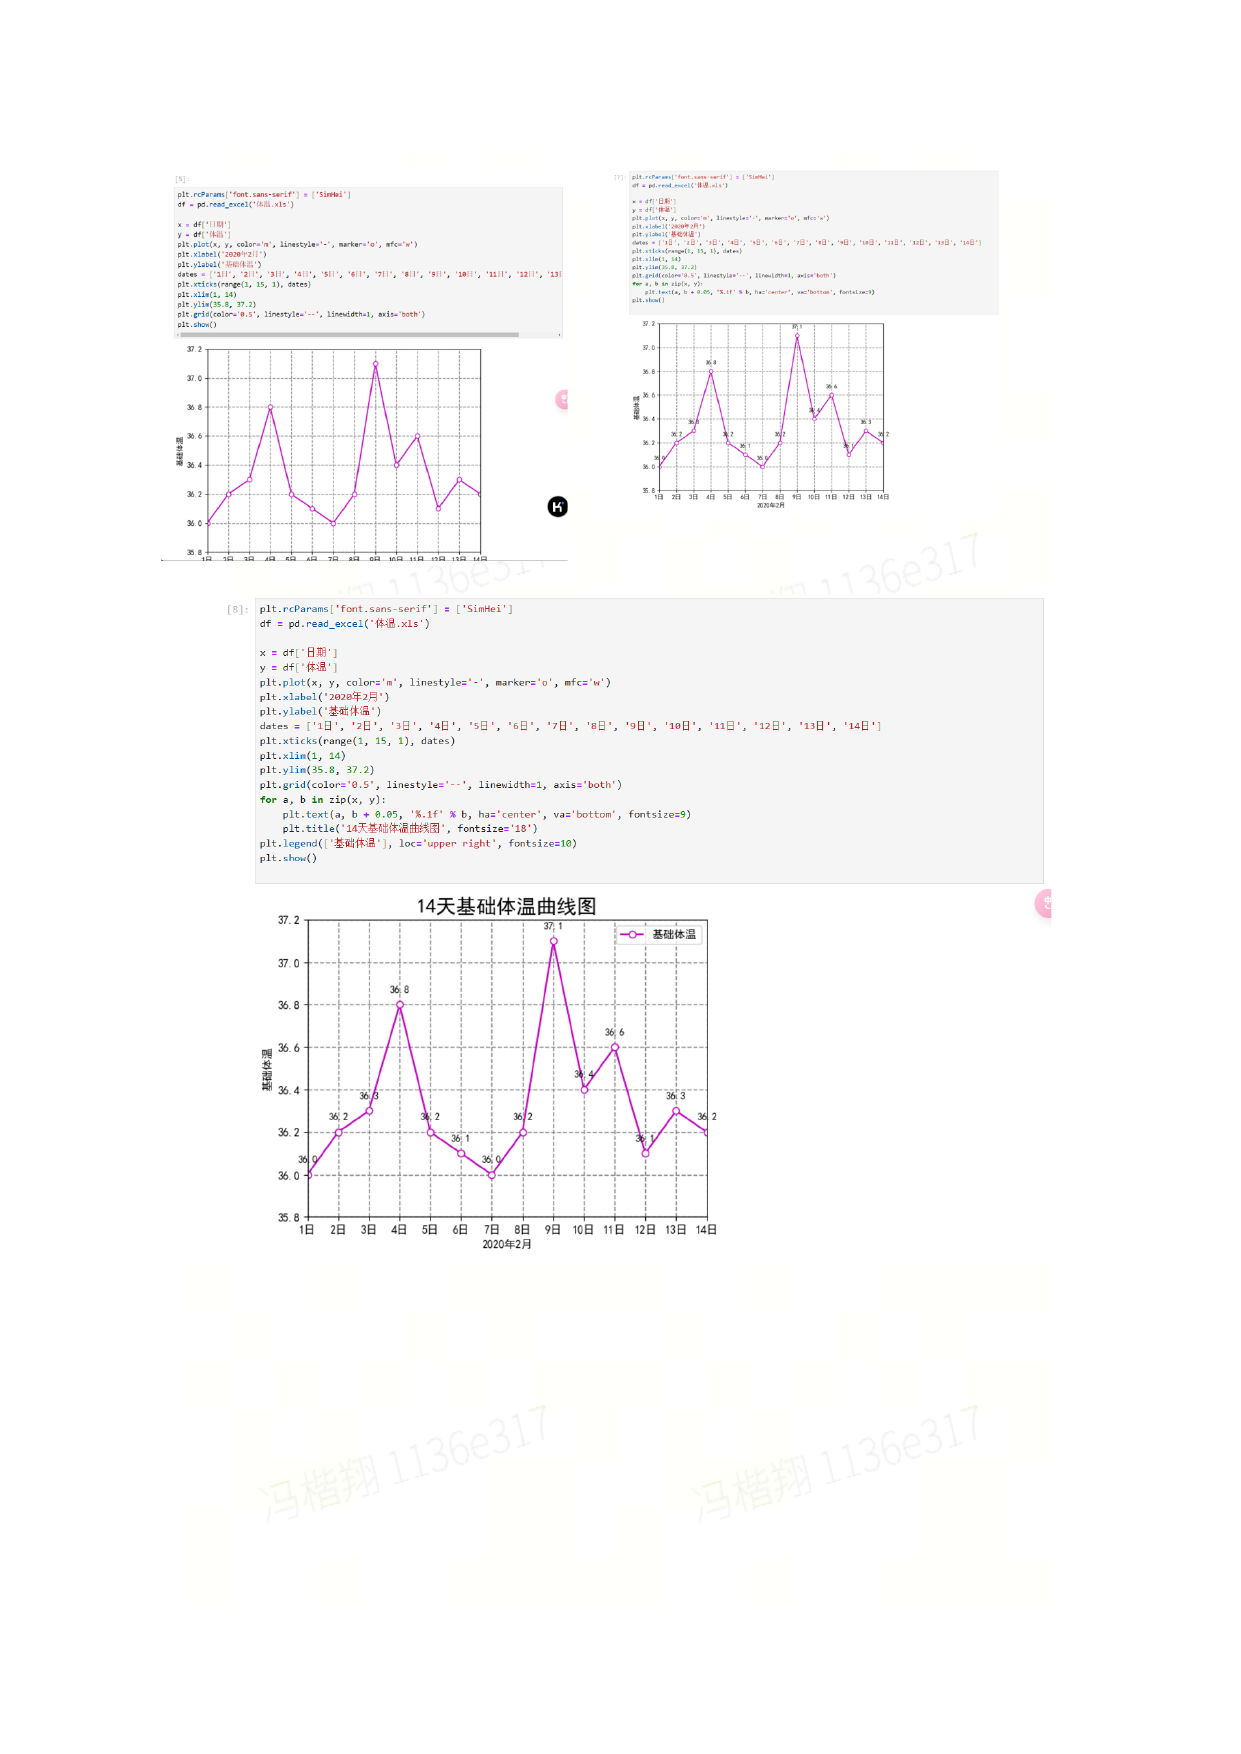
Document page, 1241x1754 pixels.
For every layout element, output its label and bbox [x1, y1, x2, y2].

table_header [580, 150, 1011, 582]
table_header [149, 150, 580, 582]
picture [188, 150, 1052, 1604]
picture [592, 168, 999, 516]
picture [161, 168, 568, 561]
